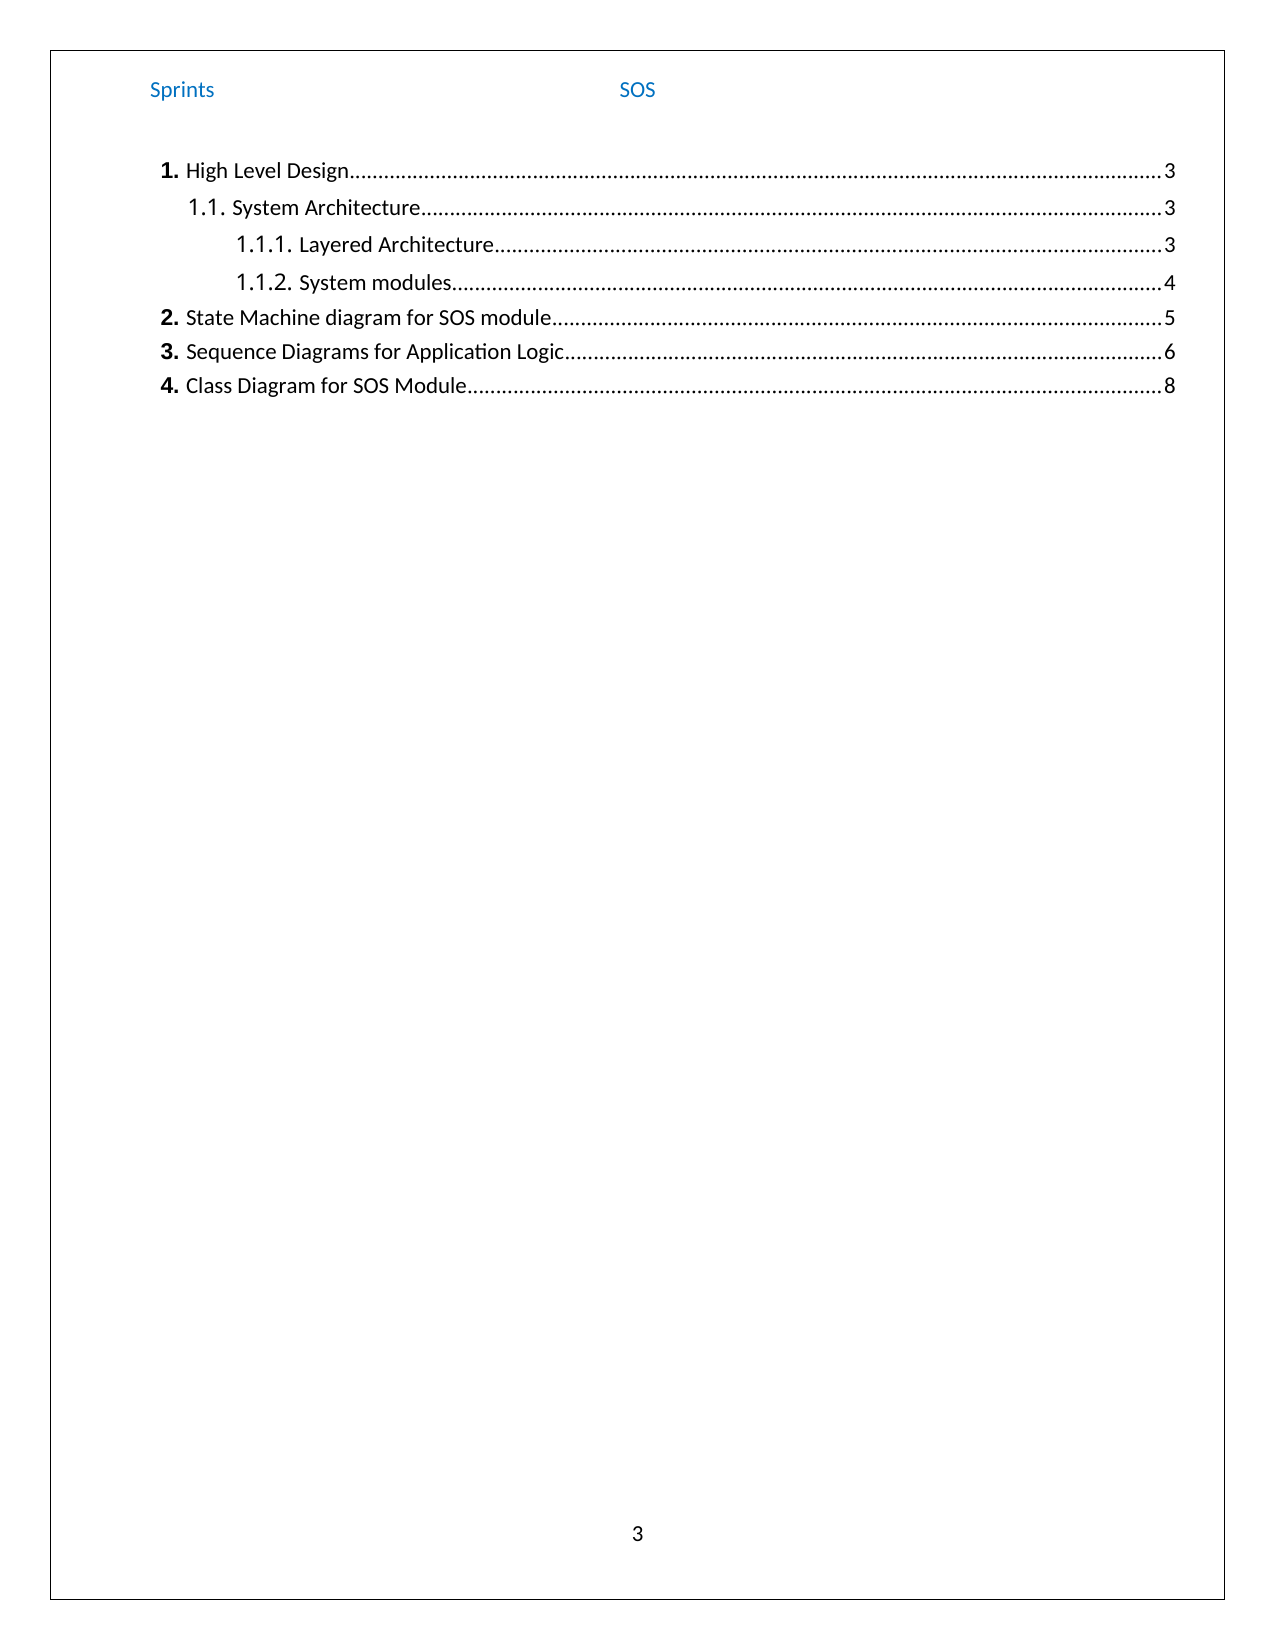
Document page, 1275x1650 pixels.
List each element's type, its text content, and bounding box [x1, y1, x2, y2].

list System Architecture 3 [187, 191, 1125, 222]
list System modules 4 [235, 266, 1125, 297]
list Class Diagram for SOS Module 8 [160, 372, 1125, 399]
list Sequence Diagrams for Application Logic 6 [160, 337, 1125, 365]
list High Level Design 3 [160, 156, 1125, 184]
list State Machine diagram for SOS module 5 [160, 303, 1125, 331]
list Layered Architecture 3 [235, 228, 1125, 259]
